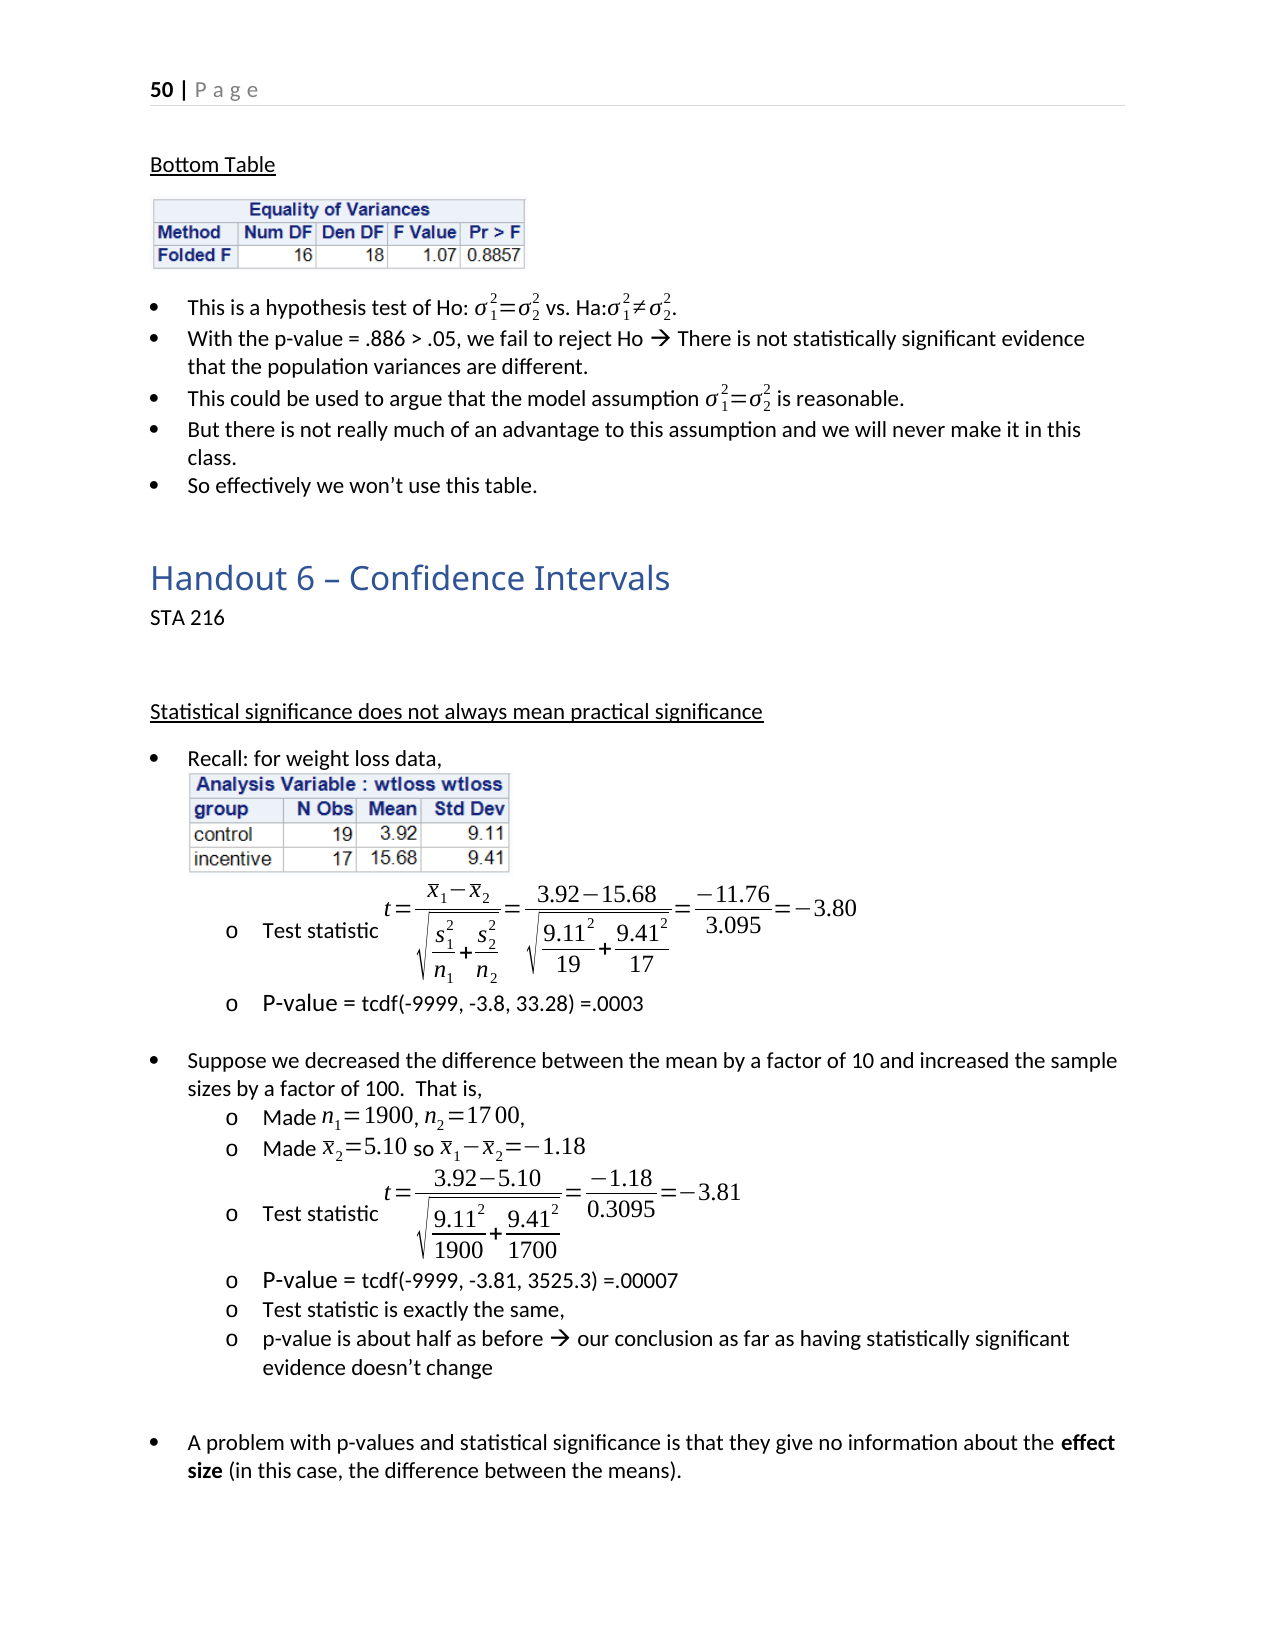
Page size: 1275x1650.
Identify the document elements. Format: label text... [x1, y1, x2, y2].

list Made , , [225, 1102, 1125, 1133]
list P-value = tcdf(-9999, -3.81, 3525.3) =.00007 [225, 1264, 1125, 1295]
picture [187, 772, 513, 876]
text Bottom Table [150, 150, 1125, 178]
text STA 216 [150, 603, 1125, 631]
list Made so [225, 1133, 1125, 1164]
list But there is not really much of an advantage to this assumption and we will never make it in this class. [150, 415, 1125, 471]
list A problem with p-values and statistical significance is that they give no information about the effect size (in this case, the difference between the means). [150, 1428, 1125, 1484]
list Test statistic is exactly the same, [225, 1295, 1125, 1324]
text Statistical significance does not always mean practical significance [150, 697, 1125, 725]
list Test statistic [225, 876, 1125, 987]
list This is a hypothesis test of Ho: vs. Ha:. [150, 289, 1125, 324]
list With the p-value = .886 > .05, we fail to reject Ho There is not statistically significant evidence that the population variances are different. [150, 324, 1125, 380]
list This could be used to argue that the model assumption is reasonable. [150, 380, 1125, 415]
list Suppose we decreased the difference between the mean by a factor of 10 and increased the sample sizes by a factor of 100. That is, [150, 1046, 1125, 1102]
list p-value is about half as before our conclusion as far as having statistically significant evidence doesn’t change [225, 1324, 1125, 1381]
subtitle Handout 6 – Confidence Intervals [150, 554, 1125, 600]
list So effectively we won’t use this table. [150, 471, 1125, 499]
list P-value = tcdf(-9999, -3.8, 33.28) =.0003 [225, 987, 1125, 1046]
list Test statistic [225, 1164, 1125, 1264]
picture [150, 196, 528, 271]
